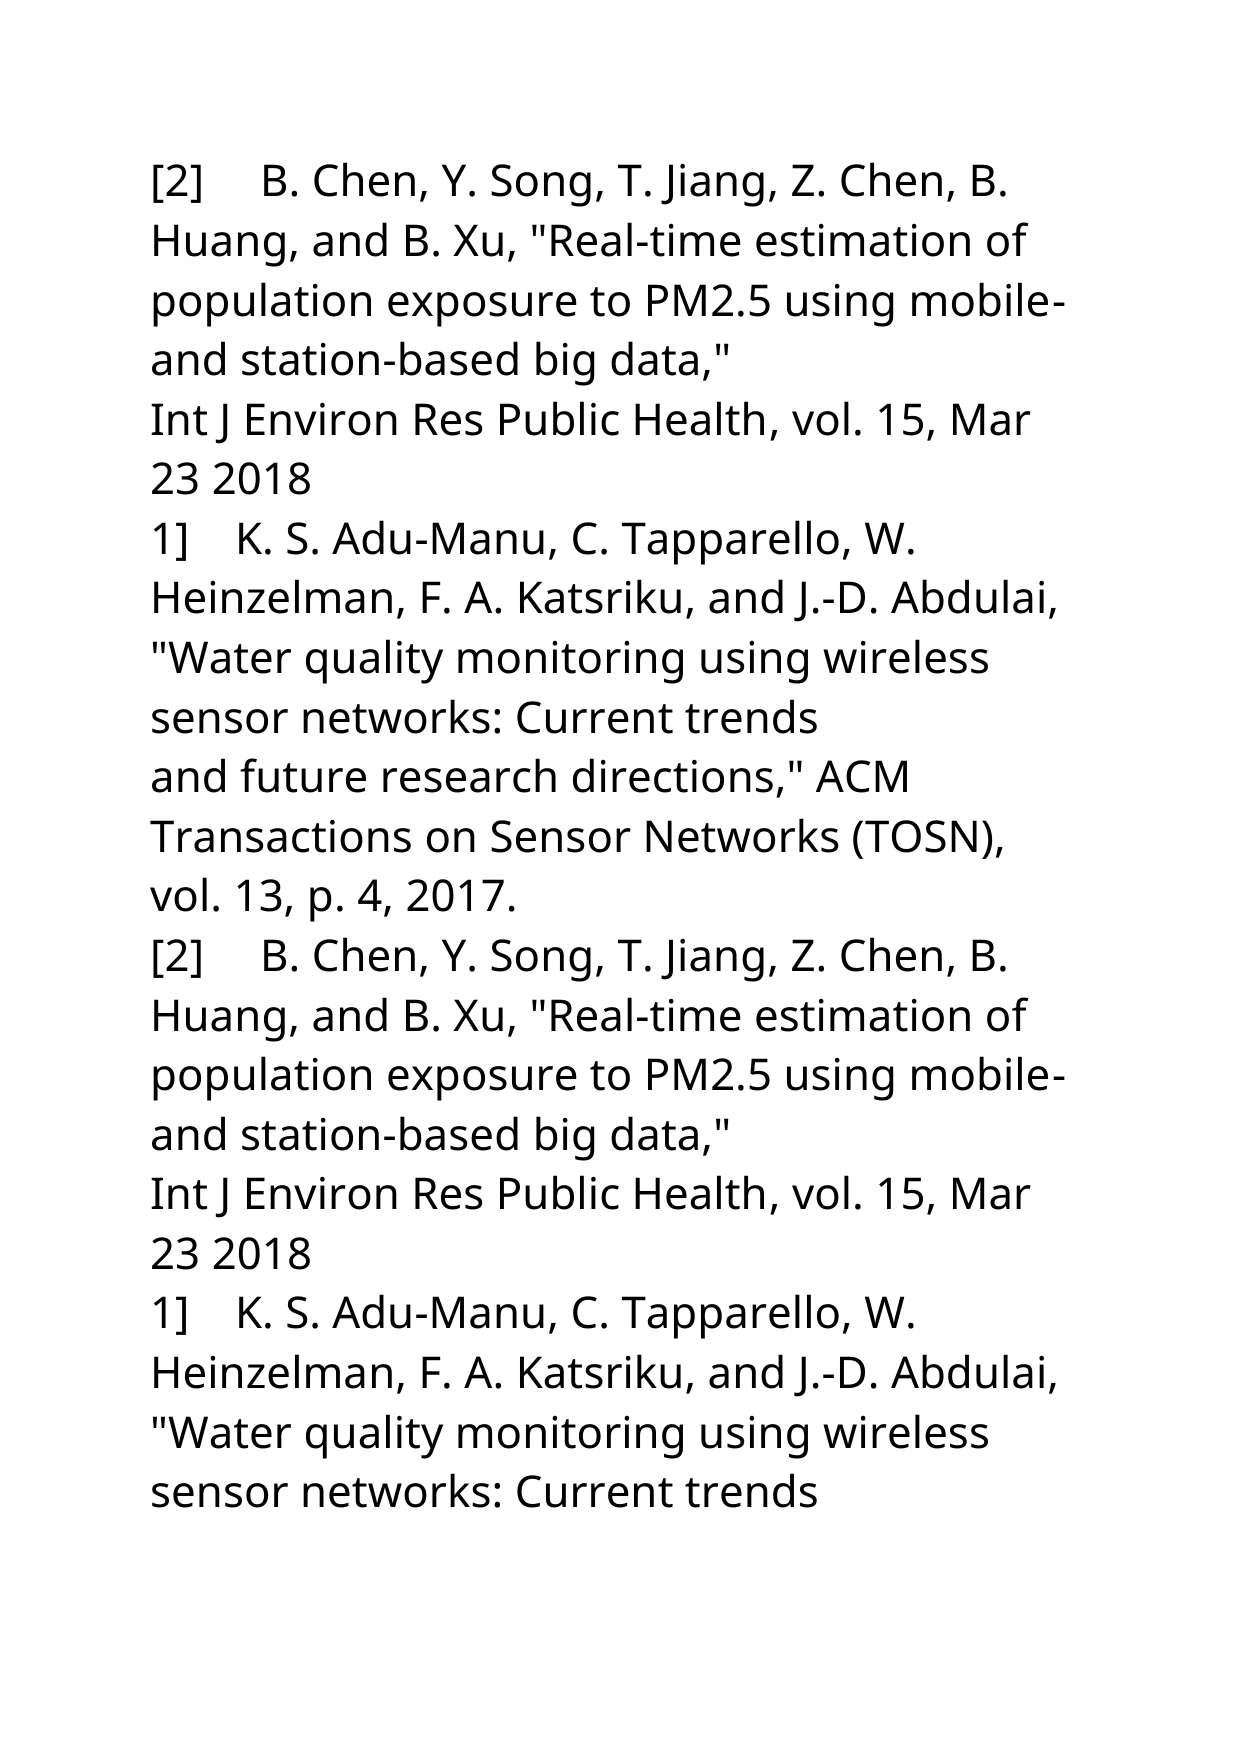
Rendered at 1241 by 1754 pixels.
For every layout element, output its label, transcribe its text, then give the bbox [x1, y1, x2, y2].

text Int J Environ Res Public Health, vol. 15, Mar 23 2018 [150, 1163, 1090, 1282]
text Int J Environ Res Public Health, vol. 15, Mar 23 2018 [150, 388, 1090, 507]
text [2] B. Chen, Y. Song, T. Jiang, Z. Chen, B. Huang, and B. Xu, "Real-time estimation of population exposure to PM2.5 using mobile- and station-based big data," [150, 150, 1090, 388]
text [2] B. Chen, Y. Song, T. Jiang, Z. Chen, B. Huang, and B. Xu, "Real-time estimation of population exposure to PM2.5 using mobile- and station-based big data," [150, 924, 1090, 1163]
text and future research directions," ACM Transactions on Sensor Networks (TOSN), vol. 13, p. 4, 2017. [150, 746, 1090, 924]
